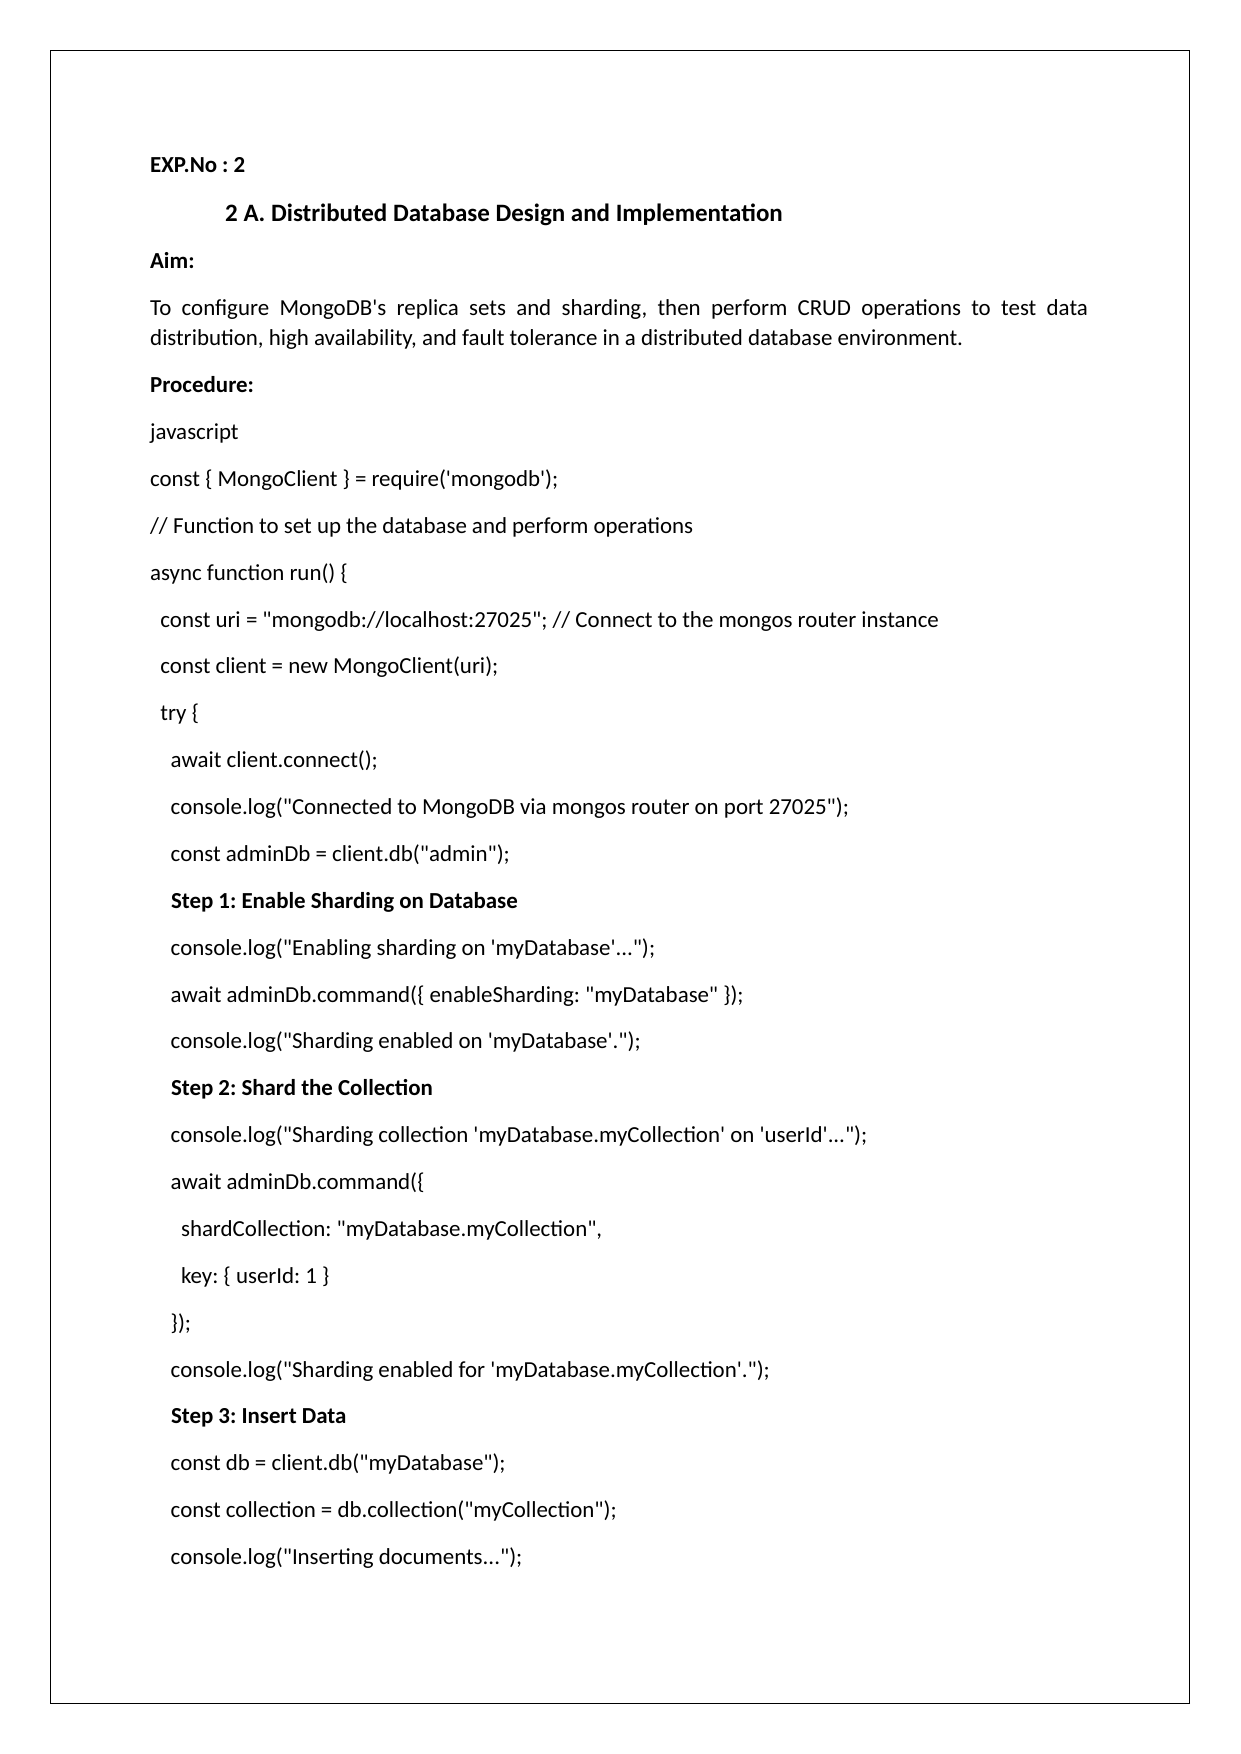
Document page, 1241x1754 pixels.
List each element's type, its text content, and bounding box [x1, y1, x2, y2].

text // Function to set up the database and perform operations [150, 511, 1090, 539]
text }); [150, 1308, 1090, 1336]
text console.log("Connected to MongoDB via mongos router on port 27025"); [150, 792, 1090, 820]
text key: { userId: 1 } [150, 1261, 1090, 1289]
text await adminDb.command({ [150, 1167, 1090, 1195]
text Procedure: [150, 370, 1090, 398]
text Step 2: Shard the Collection [150, 1073, 1090, 1102]
text try { [150, 698, 1090, 727]
text await adminDb.command({ enableSharding: "myDatabase" }); [150, 980, 1090, 1008]
text await client.connect(); [150, 745, 1090, 773]
text console.log("Sharding enabled on 'myDatabase'."); [150, 1027, 1090, 1055]
text console.log("Enabling sharding on 'myDatabase'..."); [150, 933, 1090, 961]
text const db = client.db("myDatabase"); [150, 1448, 1090, 1477]
text Step 3: Insert Data [150, 1402, 1090, 1430]
text javascript [150, 417, 1090, 445]
text const adminDb = client.db("admin"); [150, 839, 1090, 867]
text async function run() { [150, 558, 1090, 586]
text Aim: [150, 246, 1090, 274]
text To configure MongoDB's replica sets and sharding, then perform CRUD operations to test data distribution, high availability, and fault tolerance in a distributed database environment. [150, 293, 1090, 352]
text const collection = db.collection("myCollection"); [150, 1495, 1090, 1523]
text const client = new MongoClient(uri); [150, 652, 1090, 680]
text EXP.No : 2 [150, 150, 1090, 178]
text Step 1: Enable Sharding on Database [150, 886, 1090, 914]
text console.log("Sharding enabled for 'myDatabase.myCollection'."); [150, 1355, 1090, 1383]
text 2 A. Distributed Database Design and Implementation [150, 197, 1090, 227]
text const uri = "mongodb://localhost:27025"; // Connect to the mongos router instance [150, 605, 1090, 633]
text const { MongoClient } = require('mongodb'); [150, 464, 1090, 492]
text shardCollection: "myDatabase.myCollection", [150, 1214, 1090, 1242]
text console.log("Sharding collection 'myDatabase.myCollection' on 'userId'..."); [150, 1120, 1090, 1148]
text console.log("Inserting documents..."); [150, 1542, 1090, 1570]
